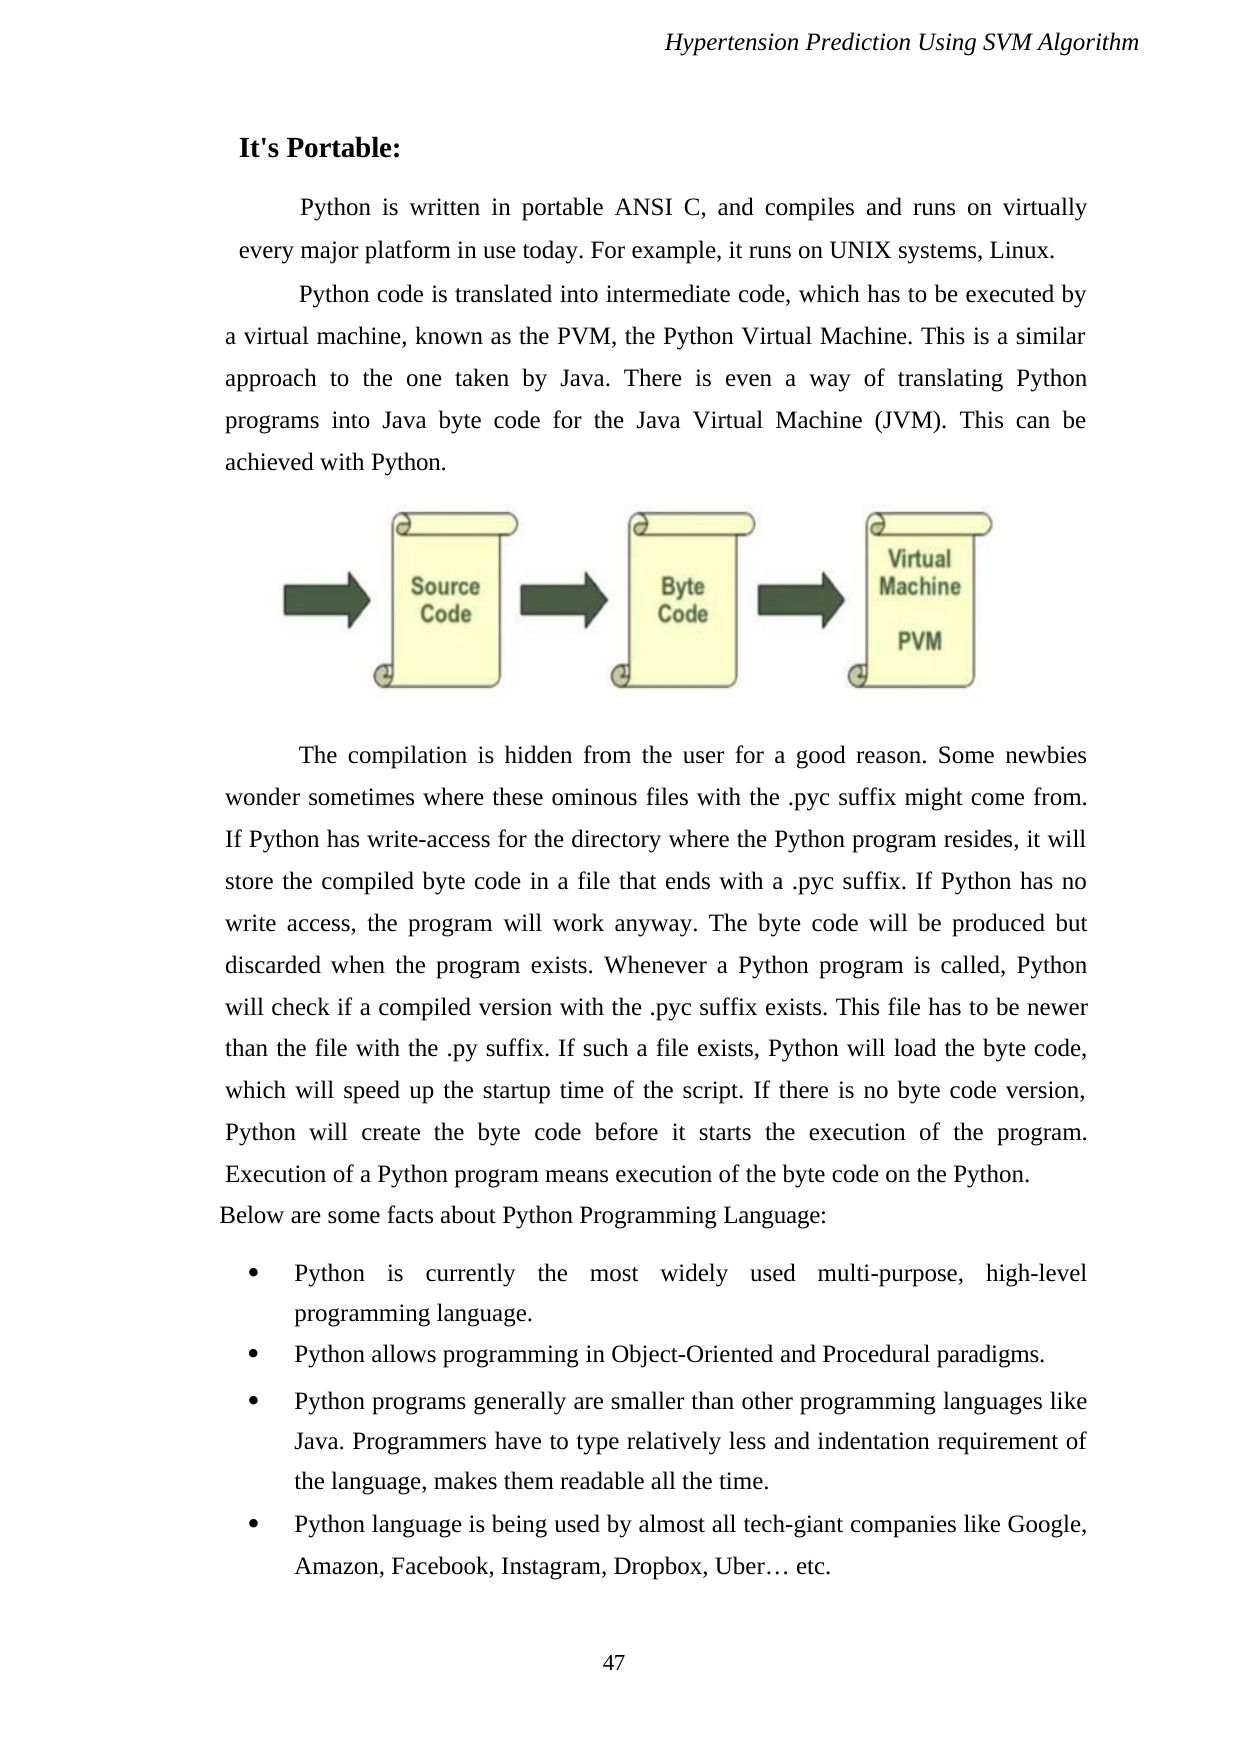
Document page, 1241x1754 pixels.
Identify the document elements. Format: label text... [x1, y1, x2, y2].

text Below are some facts about Python Programming Language: [219, 1201, 1123, 1229]
text Python code is translated into intermediate code, which has to be executed by a virtual machine, known as the PVM, the Python Virtual Machine. This is a similar approach to the one taken by Java. There is even a way of translating Python programs into Java byte code for the Java Virtual Machine (JVM). This can be achieved with Python. [225, 279, 1087, 476]
list Python language is being used by almost all tech-giant companies like Google, Amazon, Facebook, Instagram, Dropbox, Uber… etc. [249, 1509, 1088, 1580]
list Python allows programming in Object-Oriented and Procedural paradigms. [249, 1339, 1123, 1368]
picture [277, 504, 1000, 699]
text The compilation is hidden from the user for a good reason. Some newbies wonder sometimes where these ominous files with the .pyc suffix might come from. If Python has write-access for the directory where the Python program resides, it will store the compiled byte code in a file that ends with a .pyc suffix. If Python has no write access, the program will work anyway. The byte code will be produced but discarded when the program exists. Whenever a Python program is called, Python will check if a compiled version with the .pyc suffix exists. This file has to be newer than the file with the .py suffix. If such a file exists, Python will load the byte code, which will speed up the startup time of the script. If there is no byte code version, Python will create the byte code before it starts the execution of the program. Execution of a Python program means execution of the byte code on the Python. [225, 740, 1088, 1188]
subtitle It's Portable: [238, 131, 1123, 164]
list Python is currently the most widely used multi-purpose, high-level programming language. [249, 1258, 1088, 1326]
text Python is written in portable ANSI C, and compiles and runs on virtually every major platform in use today. For example, it runs on UNIX systems, Linux. [238, 192, 1088, 264]
list Python programs generally are smaller than other programming languages like Java. Programmers have to type relatively less and indentation requirement of the language, makes them readable all the time. [249, 1386, 1088, 1495]
